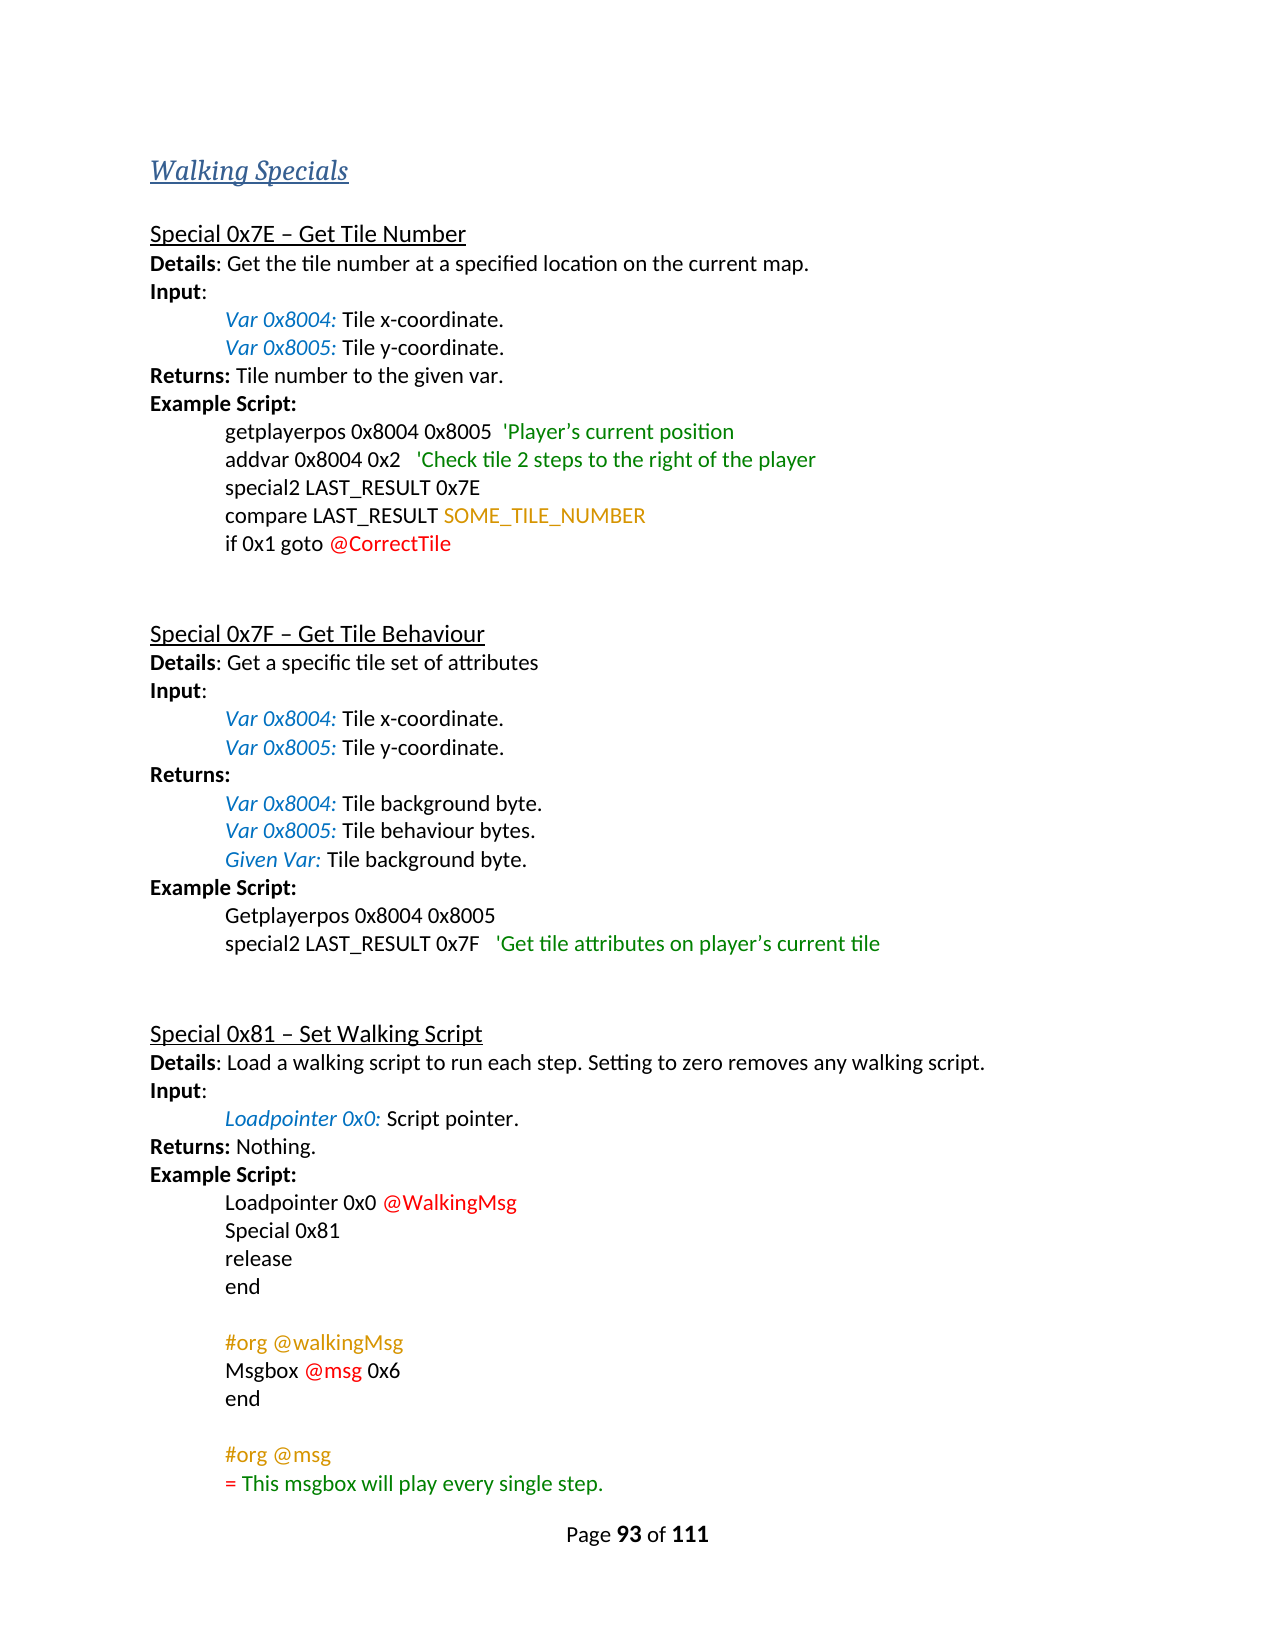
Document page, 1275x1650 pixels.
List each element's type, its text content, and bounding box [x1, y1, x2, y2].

subtitle Walking Specials [150, 154, 1125, 188]
text = This msgbox will play every single step. [150, 1469, 1125, 1497]
text Details: Load a walking script to run each step. Setting to zero removes any walking script. [150, 1048, 1125, 1076]
text Returns: Tile number to the given var. [150, 361, 1125, 389]
text Msgbox @msg 0x6 [150, 1357, 1125, 1384]
text Loadpointer 0x0 @WalkingMsg [150, 1188, 1125, 1216]
text Var 0x8004: Tile background byte. [150, 789, 1125, 817]
text Var 0x8004: Tile x-coordinate. [150, 305, 1125, 333]
text end [150, 1272, 1125, 1301]
text release [150, 1244, 1125, 1272]
text #org @msg [150, 1441, 1125, 1469]
text Special 0x81 – Set Walking Script [150, 1018, 1125, 1048]
text Input: [150, 677, 1125, 704]
text Input: [150, 277, 1125, 305]
text Returns: Nothing. [150, 1132, 1125, 1160]
text Var 0x8005: Tile y-coordinate. [150, 333, 1125, 361]
text #org @walkingMsg [150, 1328, 1125, 1357]
text Example Script: [150, 873, 1125, 901]
text Special 0x7E – Get Tile Number [150, 218, 1125, 249]
text Input: [150, 1076, 1125, 1104]
text addvar 0x8004 0x2 'Check tile 2 steps to the right of the player [150, 445, 1125, 473]
text special2 LAST_RESULT 0x7F 'Get tile attributes on player’s current tile [150, 929, 1125, 957]
text Example Script: [150, 389, 1125, 417]
text Getplayerpos 0x8004 0x8005 [150, 901, 1125, 929]
text Details: Get a specific tile set of attributes [150, 648, 1125, 677]
text Var 0x8005: Tile y-coordinate. [150, 733, 1125, 761]
text getplayerpos 0x8004 0x8005 'Player’s current position [150, 417, 1125, 445]
text Example Script: [150, 1160, 1125, 1188]
text compare LAST_RESULT SOME_TILE_NUMBER [150, 501, 1125, 529]
text special2 LAST_RESULT 0x7E [150, 473, 1125, 501]
text Special 0x81 [150, 1216, 1125, 1244]
text Var 0x8004: Tile x-coordinate. [150, 704, 1125, 733]
text Returns: [150, 761, 1125, 789]
text Var 0x8005: Tile behaviour bytes. [150, 817, 1125, 845]
text if 0x1 goto @CorrectTile [150, 529, 1125, 557]
text Details: Get the tile number at a specified location on the current map. [150, 249, 1125, 277]
text Special 0x7F – Get Tile Behaviour [150, 618, 1125, 648]
text Loadpointer 0x0: Script pointer. [150, 1104, 1125, 1132]
text Given Var: Tile background byte. [150, 845, 1125, 873]
text end [150, 1384, 1125, 1413]
